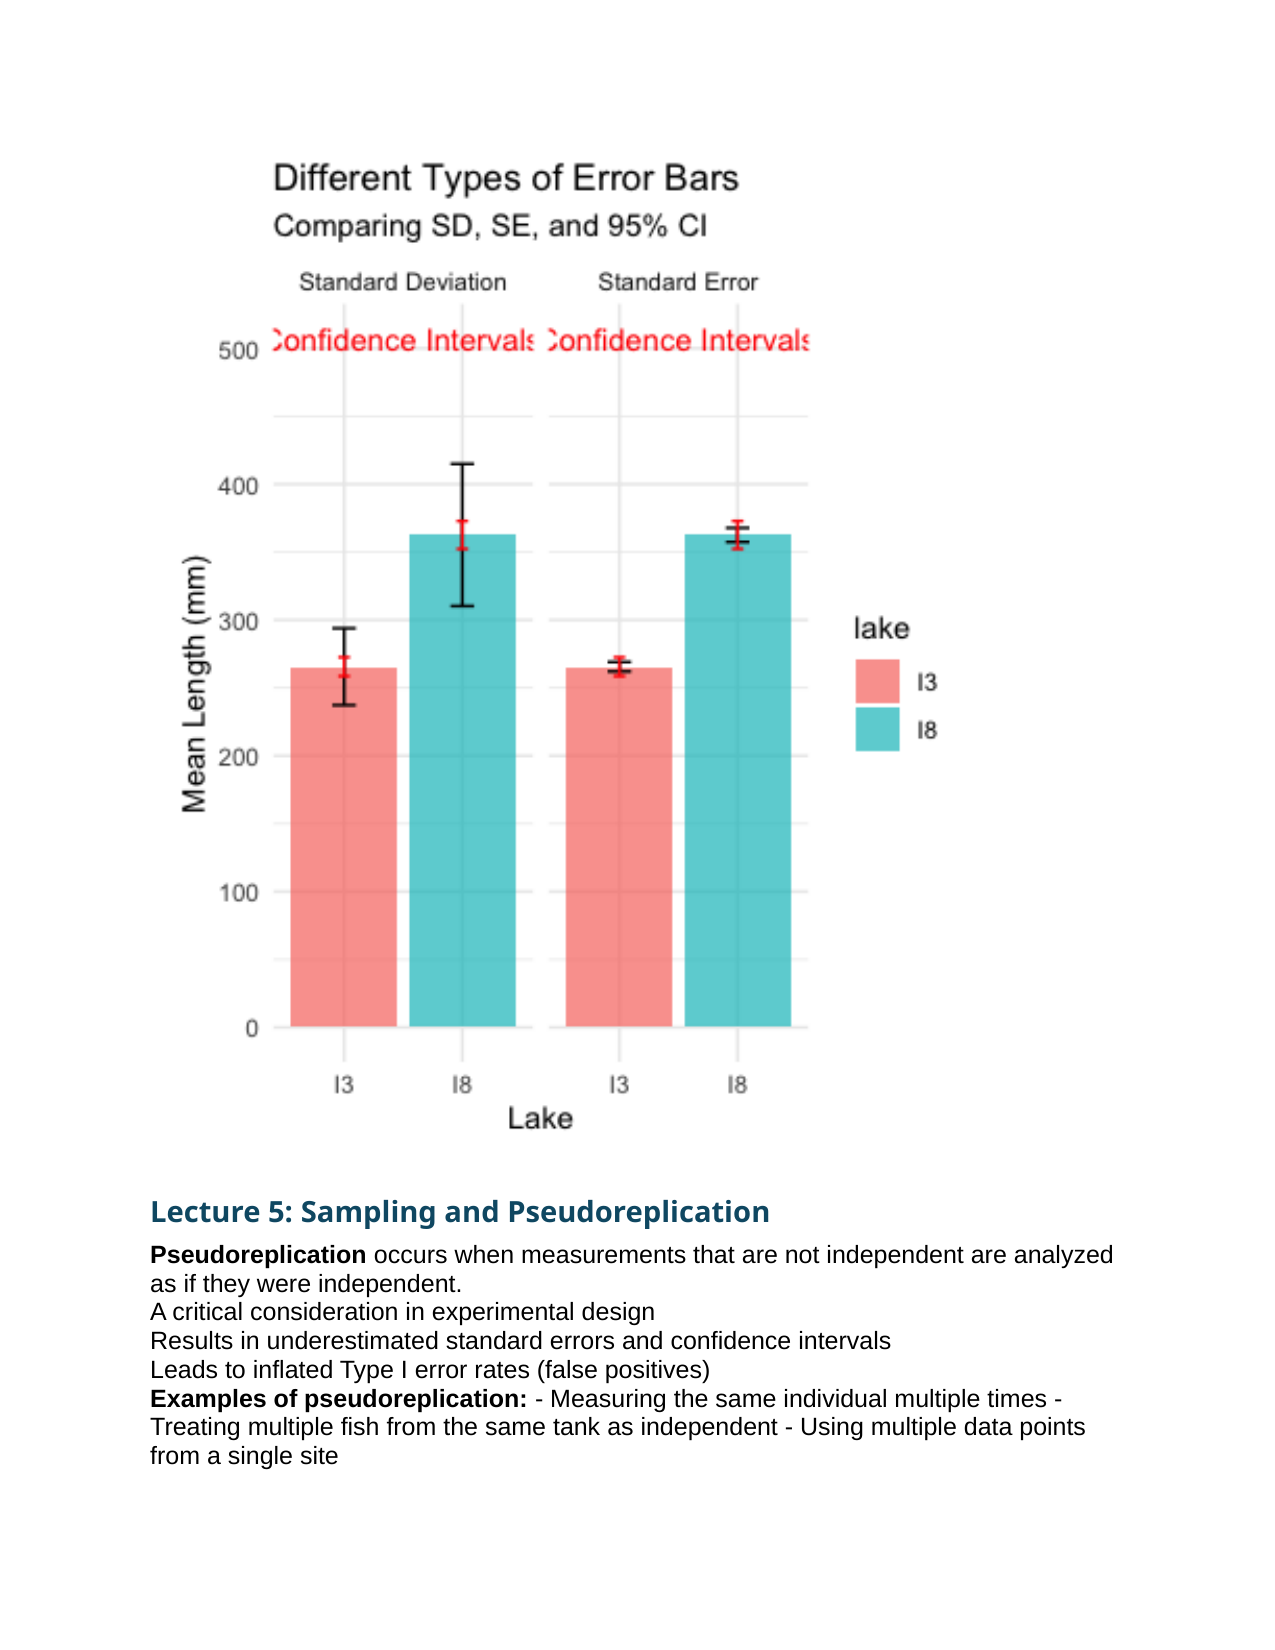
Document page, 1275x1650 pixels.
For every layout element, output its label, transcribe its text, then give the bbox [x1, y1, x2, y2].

picture [168, 150, 969, 1150]
subtitle Lecture 5: Sampling and Pseudoreplication [150, 1192, 1125, 1231]
